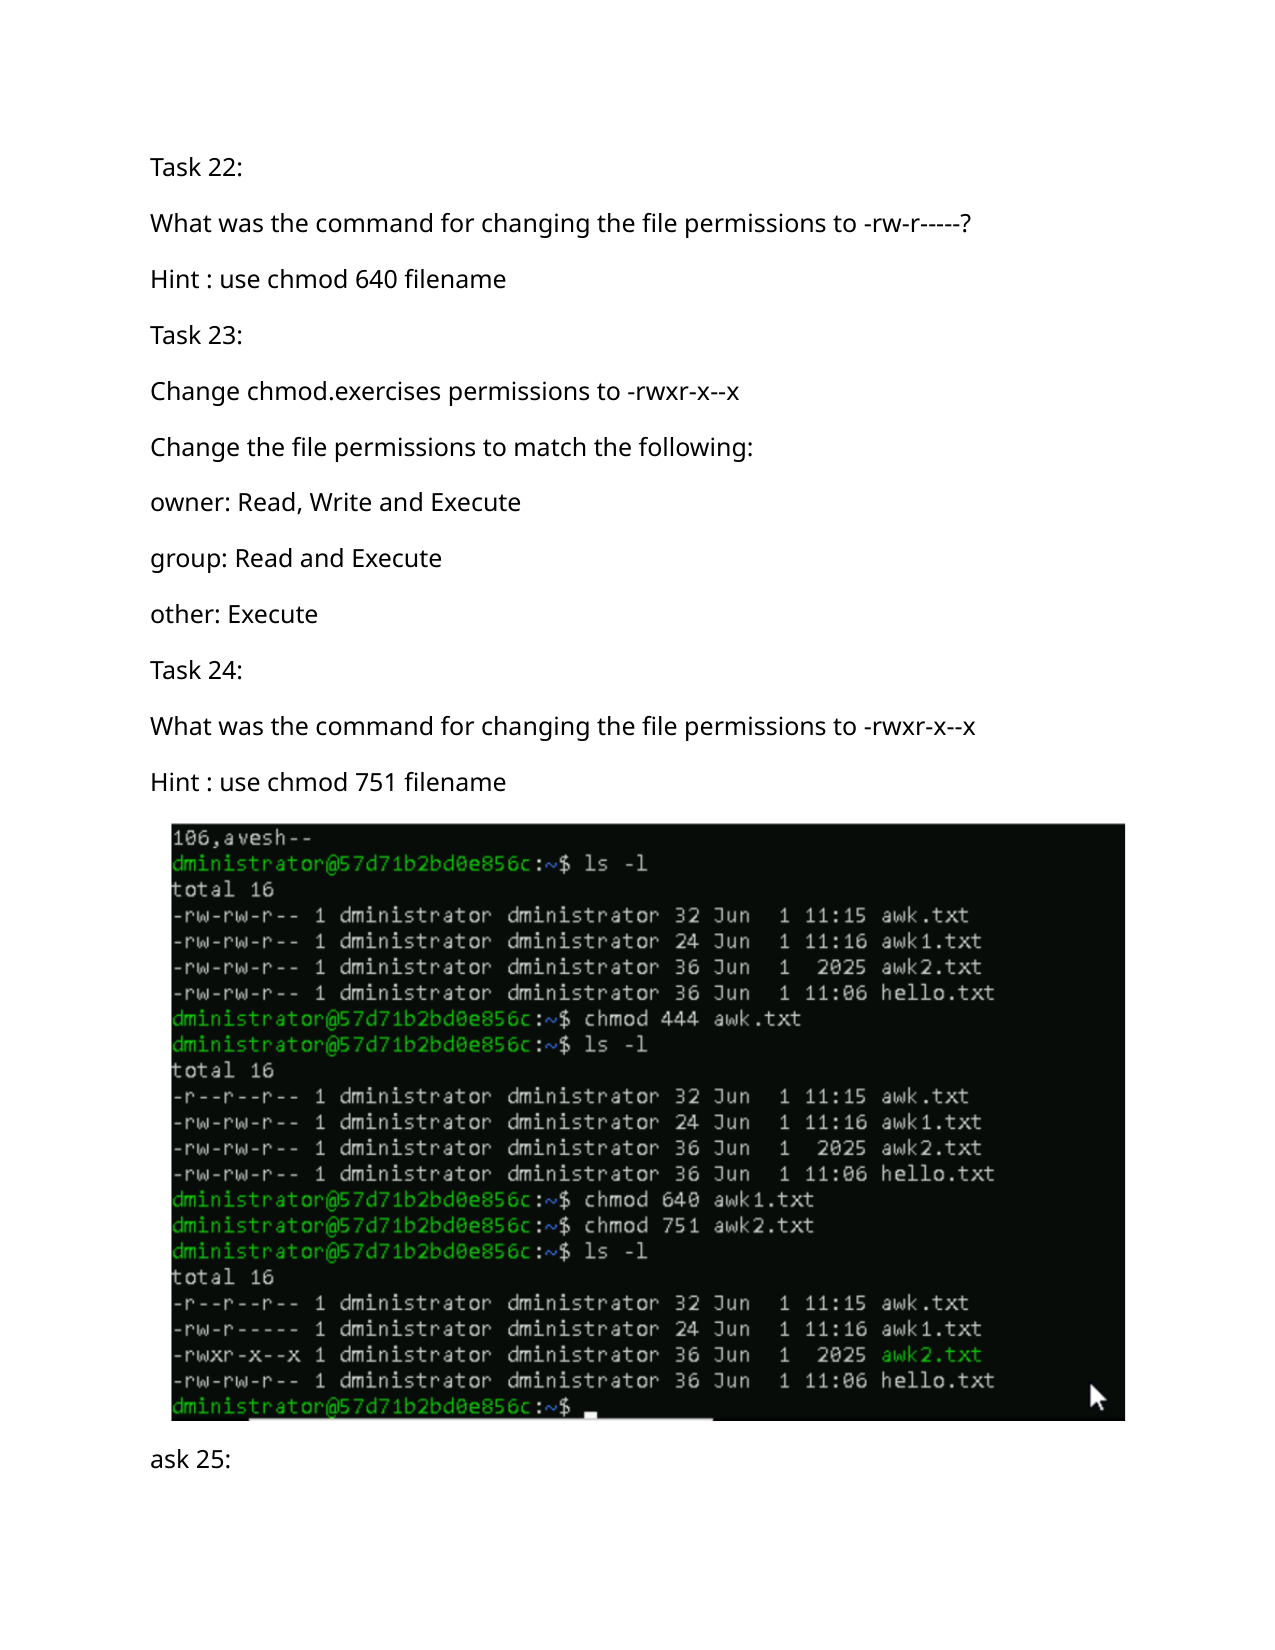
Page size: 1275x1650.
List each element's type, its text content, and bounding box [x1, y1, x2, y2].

text ask 25: [150, 1442, 1125, 1476]
text Task 24: [150, 652, 1125, 687]
text other: Execute [150, 597, 1125, 631]
text owner: Read, Write and Execute [150, 485, 1125, 519]
text Hint : use chmod 751 filename [150, 764, 1125, 798]
text What was the command for changing the file permissions to -rw-r-----? [150, 206, 1125, 240]
text Task 22: [150, 150, 1125, 184]
text Change chmod.exercises permissions to -rwxr-x--x [150, 373, 1125, 407]
text Task 23: [150, 317, 1125, 352]
text Change the file permissions to match the following: [150, 429, 1125, 463]
text group: Read and Execute [150, 541, 1125, 575]
text Hint : use chmod 640 filename [150, 262, 1125, 296]
text What was the command for changing the file permissions to -rwxr-x--x [150, 708, 1125, 742]
picture [150, 820, 1125, 1421]
